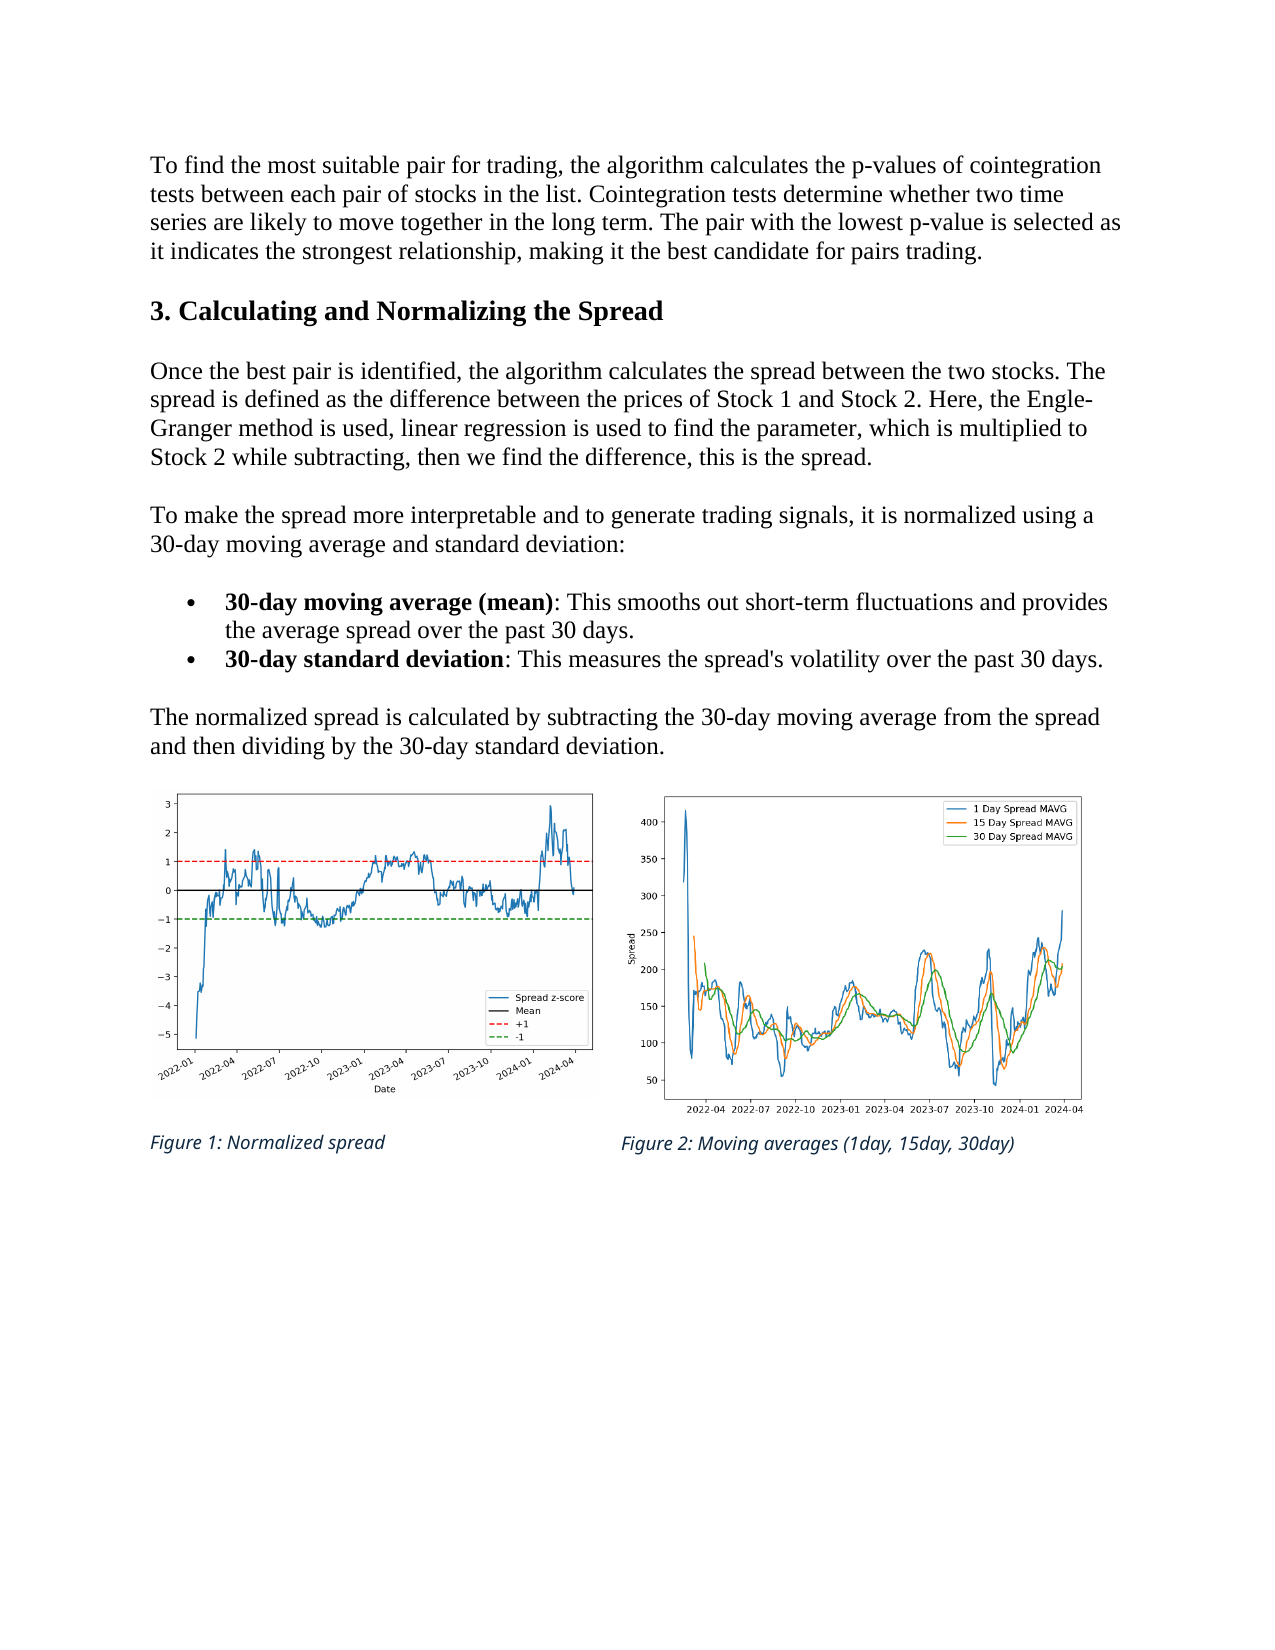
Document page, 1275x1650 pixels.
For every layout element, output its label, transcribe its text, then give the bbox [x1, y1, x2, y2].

picture [150, 788, 599, 1100]
text The normalized spread is calculated by subtracting the 30-day moving average from the spread and then dividing by the 30-day standard deviation. [150, 702, 1125, 759]
picture [620, 790, 1090, 1121]
list 30-day standard deviation: This measures the spread's volatility over the past 30 days. [187, 644, 1125, 673]
text Once the best pair is identified, the algorithm calculates the spread between the two stocks. The spread is defined as the difference between the prices of Stock 1 and Stock 2. Here, the Engle-Granger method is used, linear regression is used to find the parameter, which is multiplied to Stock 2 while subtracting, then we find the difference, this is the spread. [150, 356, 1125, 471]
text To make the spread more interpretable and to generate trading signals, it is normalized using a 30-day moving average and standard deviation: [150, 500, 1125, 557]
list 30-day moving average (mean): This smooths out short-term fluctuations and provides the average spread over the past 30 days. [187, 587, 1125, 644]
text 3. Calculating and Normalizing the Spread [150, 294, 1125, 327]
text Figure 1: Normalized spread [150, 1129, 1125, 1154]
text To find the most suitable pair for trading, the algorithm calculates the p-values of cointegration tests between each pair of stocks in the list. Cointegration tests determine whether two time series are likely to move together in the long term. The pair with the lowest p-value is selected as it indicates the strongest relationship, making it the best candidate for pairs trading. [150, 150, 1125, 265]
